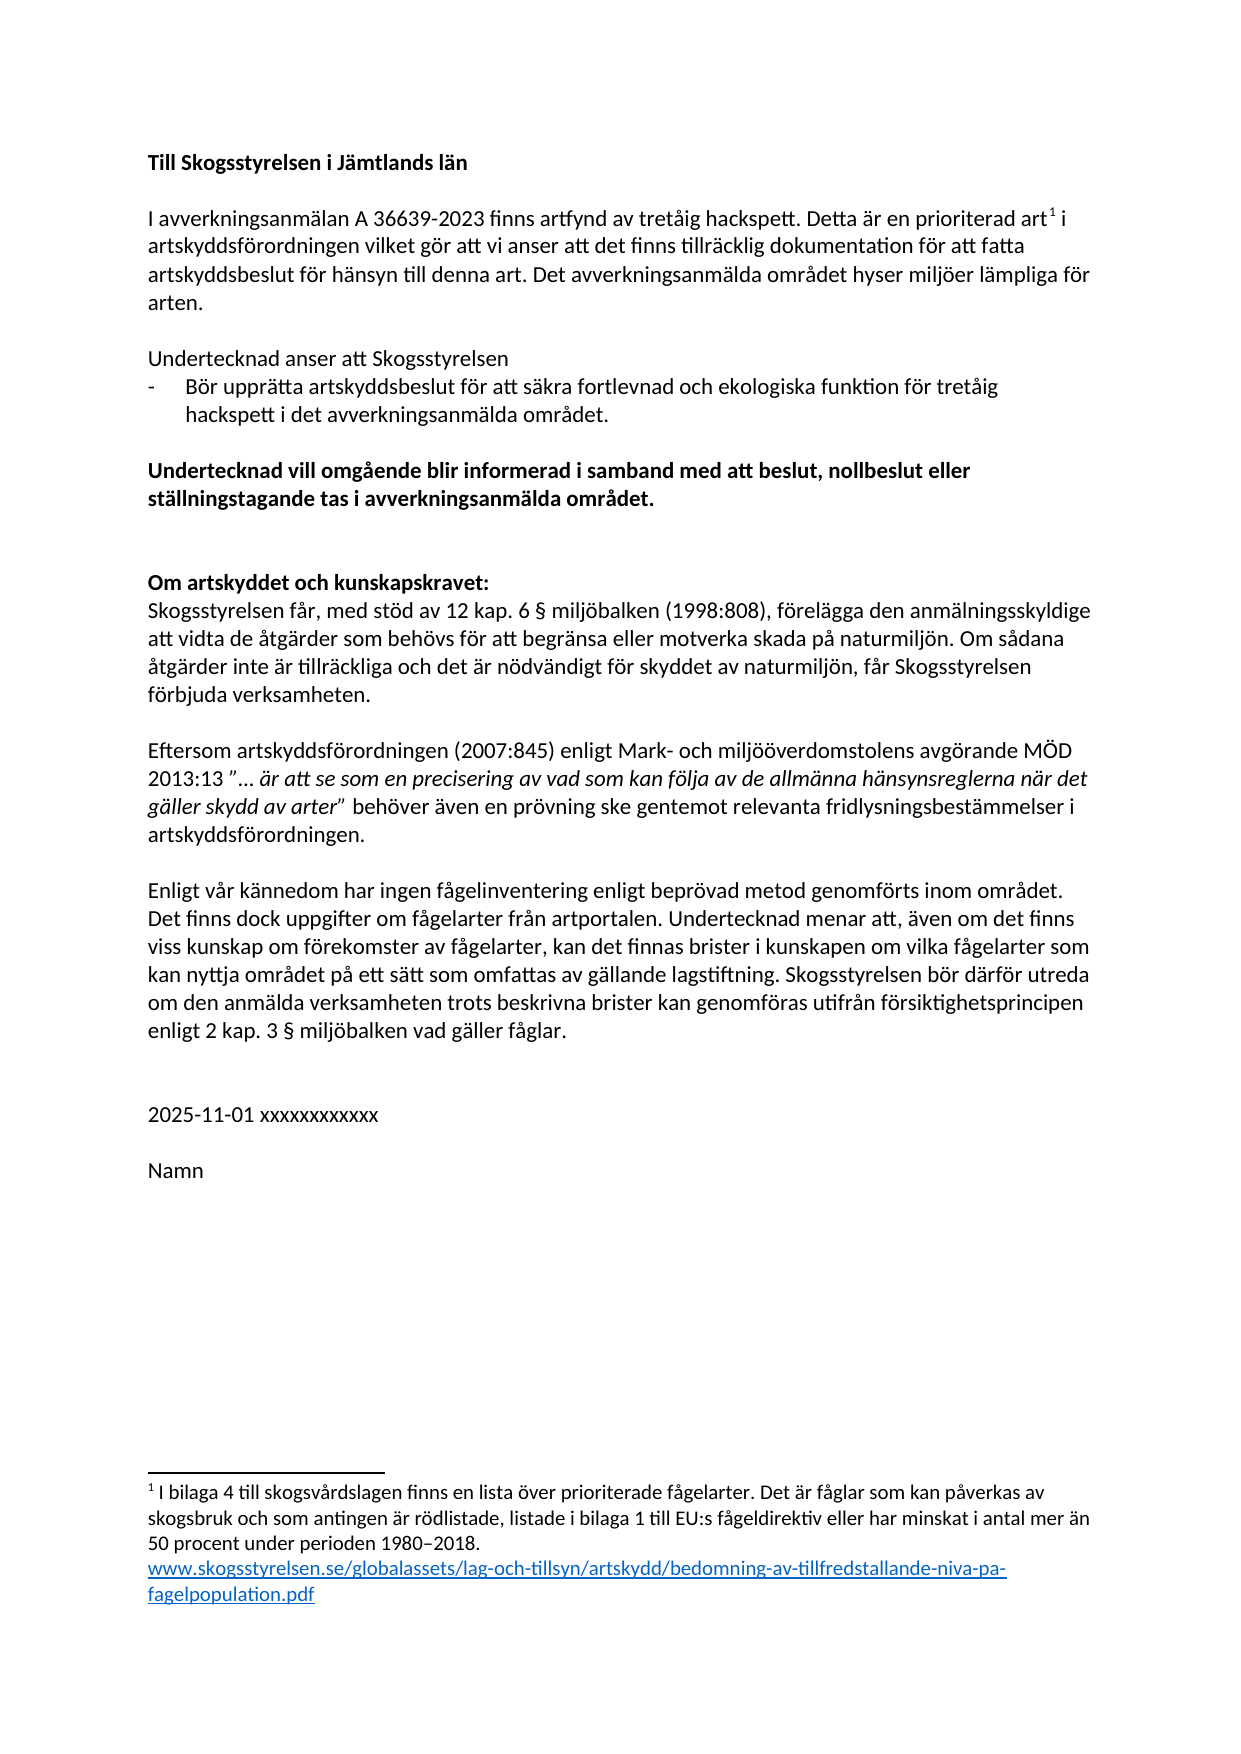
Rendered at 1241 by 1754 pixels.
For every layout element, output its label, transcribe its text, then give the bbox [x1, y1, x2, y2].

text 2025-11-01 xxxxxxxxxxxx [148, 1100, 1093, 1128]
text Skogsstyrelsen får, med stöd av 12 kap. 6 § miljöbalken (1998:808), förelägga den anmälningsskyldige att vidta de åtgärder som behövs för att begränsa eller motverka skada på naturmiljön. Om sådana åtgärder inte är tillräckliga och det är nödvändigt för skyddet av naturmiljön, får Skogsstyrelsen förbjuda verksamheten. [148, 596, 1093, 708]
text Enligt vår kännedom har ingen fågelinventering enligt beprövad metod genomförts inom området. Det finns dock uppgifter om fågelarter från artportalen. Undertecknad menar att, även om det finns viss kunskap om förekomster av fågelarter, kan det finnas brister i kunskapen om vilka fågelarter som kan nyttja området på ett sätt som omfattas av gällande lagstiftning. Skogsstyrelsen bör därför utreda om den anmälda verksamheten trots beskrivna brister kan genomföras utifrån försiktighetsprincipen enligt 2 kap. 3 § miljöbalken vad gäller fåglar. [148, 876, 1093, 1044]
text Undertecknad vill omgående blir informerad i samband med att beslut, nollbeslut eller ställningstagande tas i avverkningsanmälda området. [148, 456, 1093, 512]
text I avverkningsanmälan A 36639-2023 finns artfynd av tretåig hackspett. Detta är en prioriterad art i artskyddsförordningen vilket gör att vi anser att det finns tillräcklig dokumentation för att fatta artskyddsbeslut för hänsyn till denna art. Det avverkningsanmälda området hyser miljöer lämpliga för arten. [148, 204, 1093, 316]
list Bör upprätta artskyddsbeslut för att säkra fortlevnad och ekologiska funktion för tretåig hackspett i det avverkningsanmälda området. [148, 372, 1093, 428]
text Undertecknad anser att Skogsstyrelsen [148, 344, 1093, 372]
text Till Skogsstyrelsen i Jämtlands län [148, 148, 1093, 176]
text Namn [148, 1156, 1093, 1184]
text Eftersom artskyddsförordningen (2007:845) enligt Mark- och miljööverdomstolens avgörande MÖD 2013:13 ”… är att se som en precisering av vad som kan följa av de allmänna hänsynsreglerna när det [148, 736, 1093, 792]
text Om artskyddet och kunskapskravet: [148, 568, 1093, 596]
text gäller skydd av arter” behöver även en prövning ske gentemot relevanta fridlysningsbestämmelser i artskyddsförordningen. [148, 792, 1093, 848]
